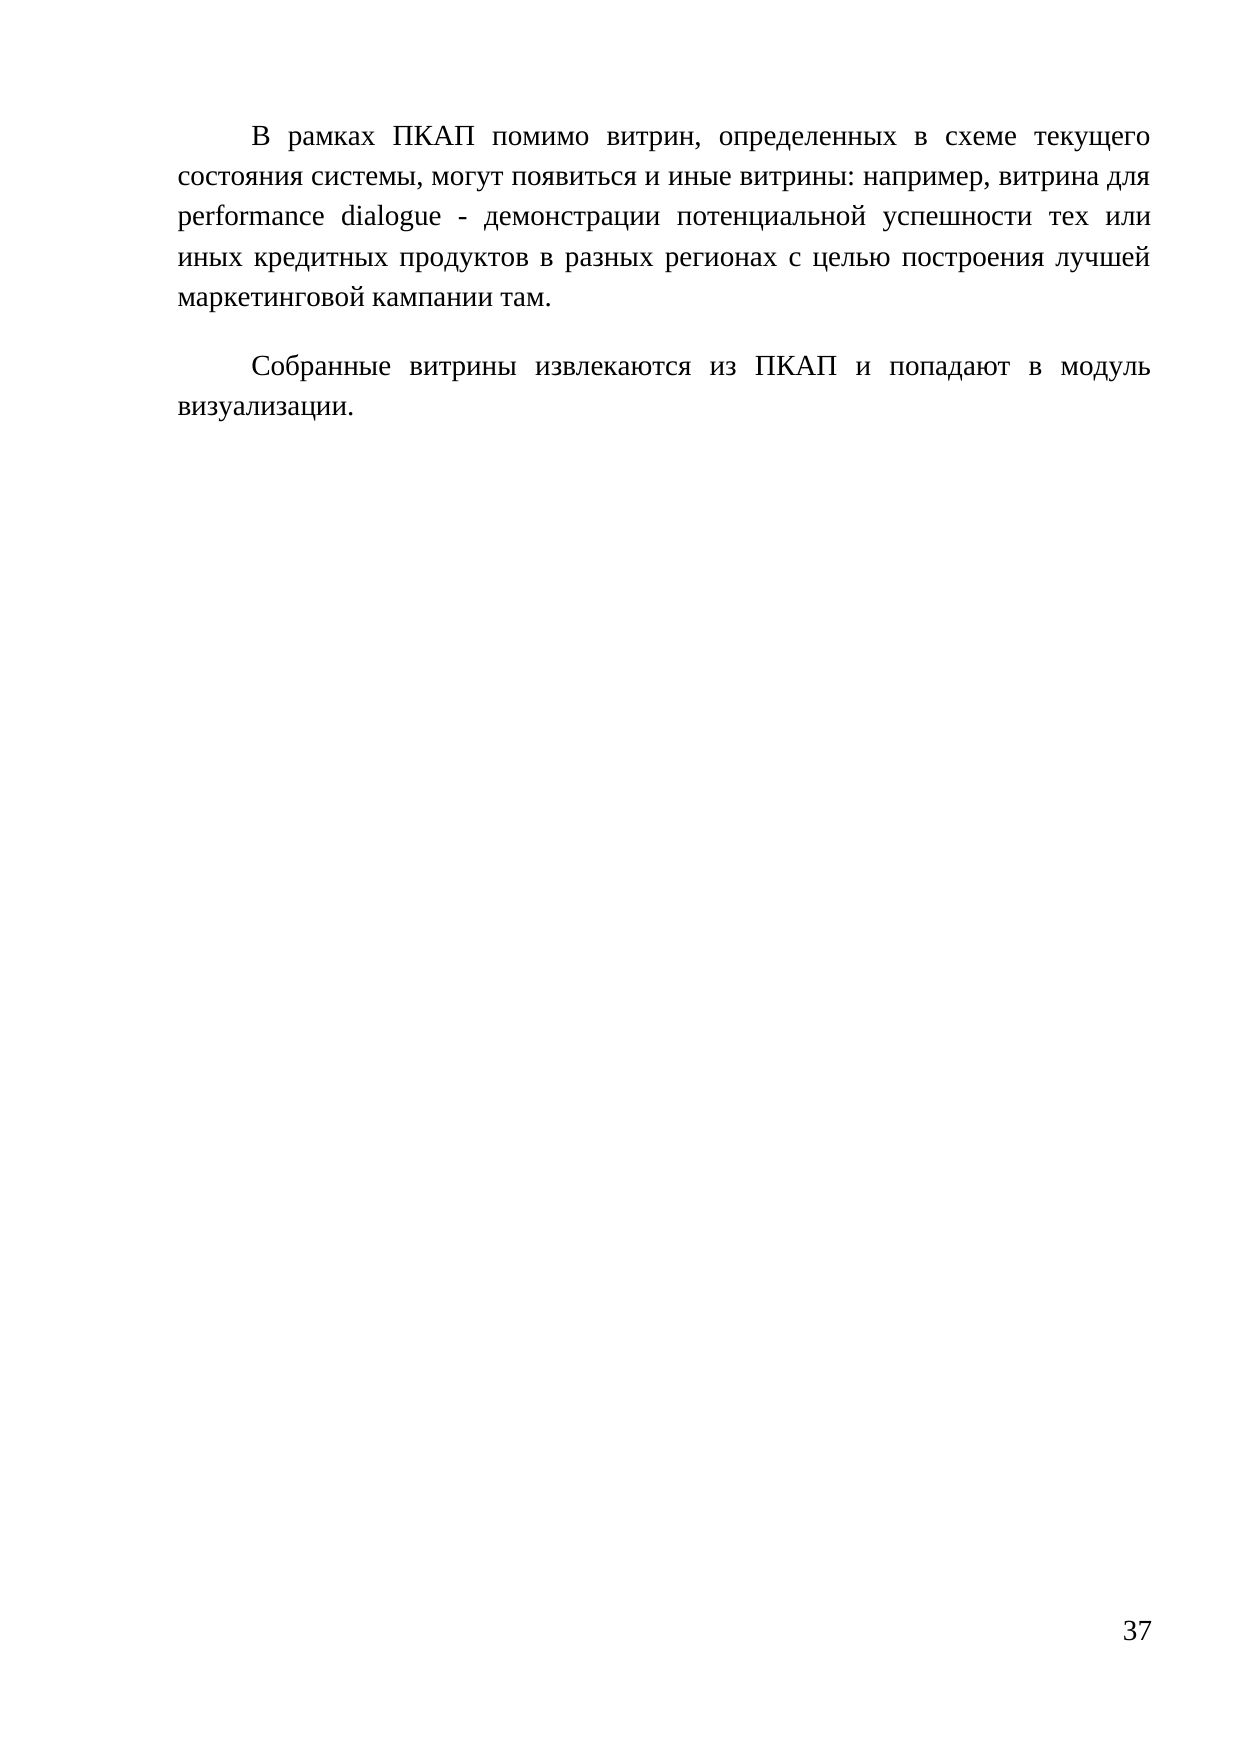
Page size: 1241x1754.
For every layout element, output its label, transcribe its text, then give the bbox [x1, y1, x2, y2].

text Собранные витрины извлекаются из ПКАП и попадают в модуль визуализации. [177, 348, 1152, 422]
text В рамках ПКАП помимо витрин, определенных в схеме текущего состояния системы, могут появиться и иные витрины: например, витрина для performance dialogue - демонстрации потенциальной успешности тех или иных кредитных продуктов в разных регионах с целью построения лучшей маркетинговой кампании там. [177, 118, 1152, 312]
